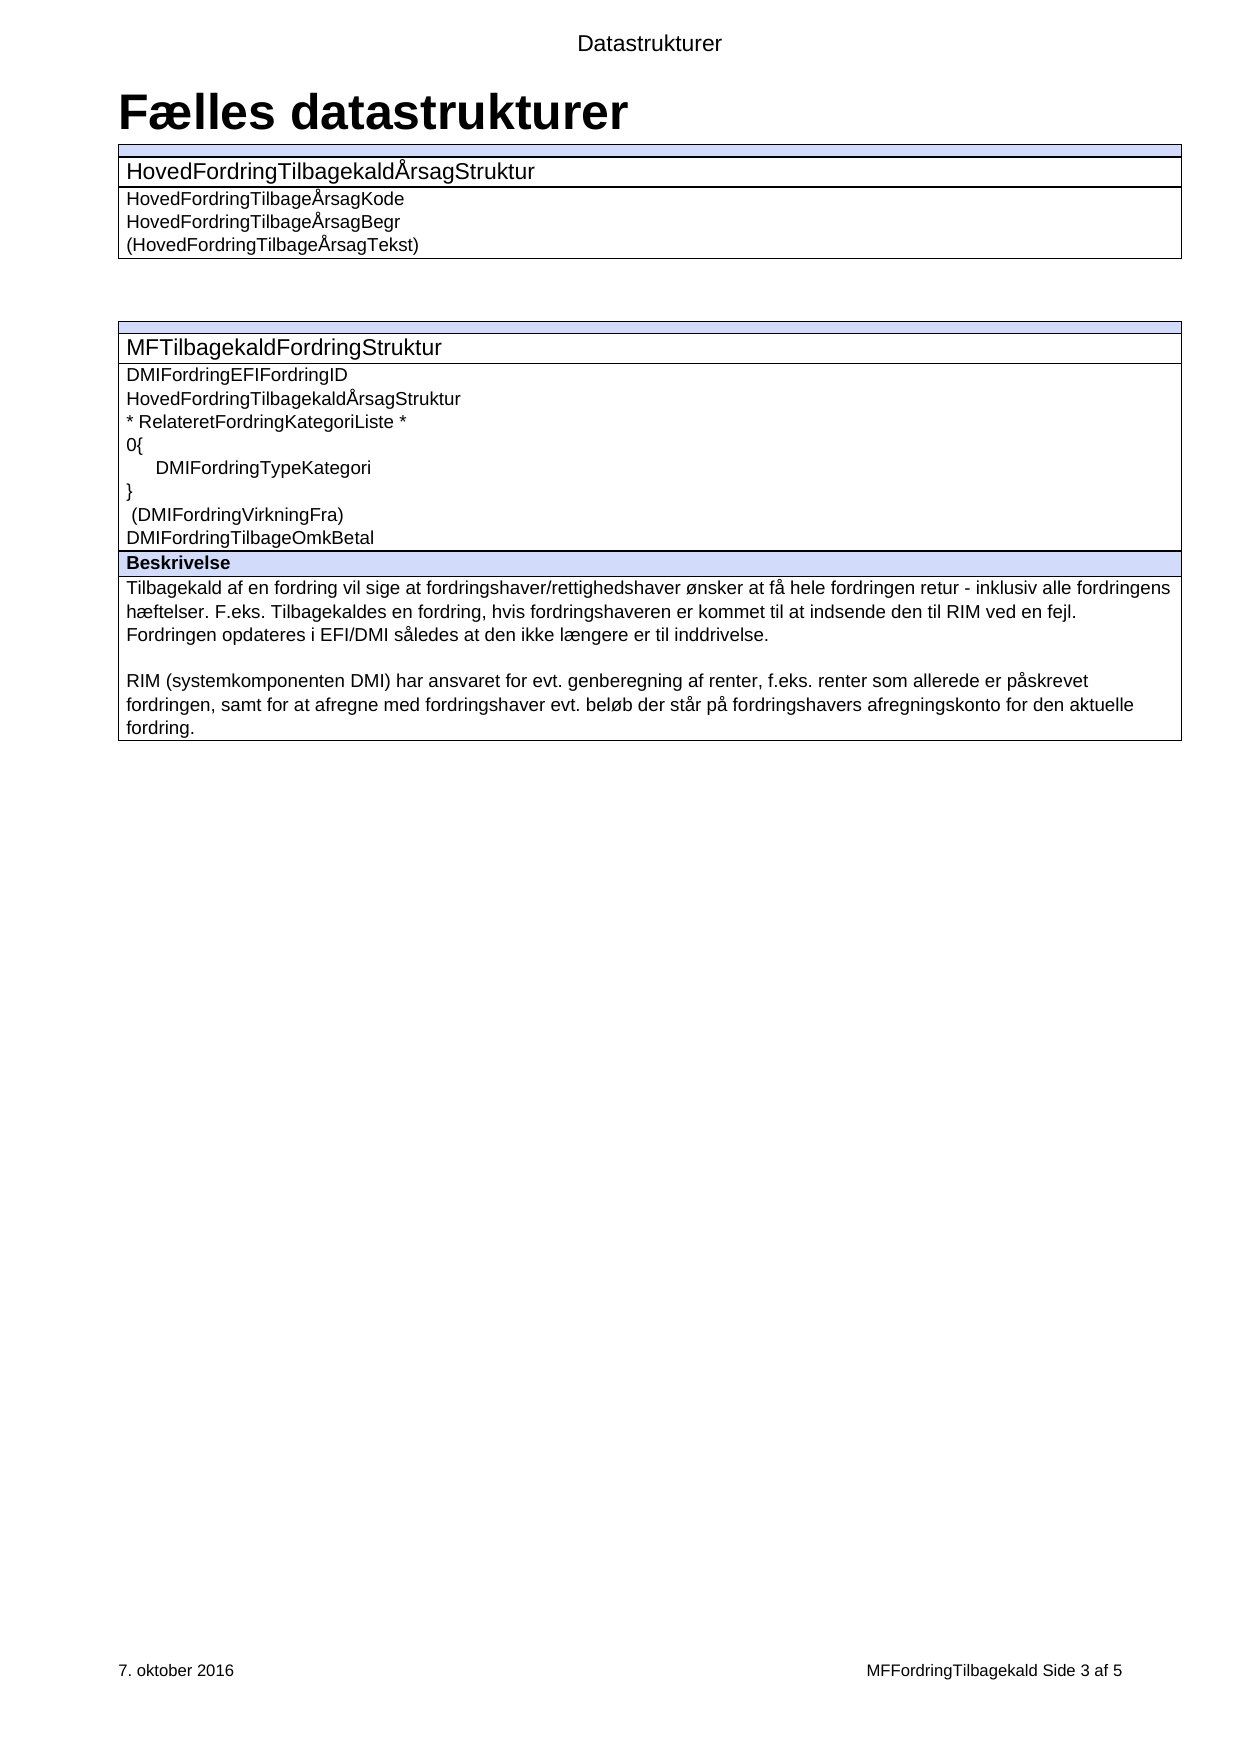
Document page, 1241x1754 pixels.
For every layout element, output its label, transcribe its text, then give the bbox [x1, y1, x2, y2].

table_header [119, 145, 1181, 156]
table_cell MFTilbagekaldFordringStruktur [119, 334, 1181, 363]
table_cell Tilbagekald af en fordring vil sige at fordringshaver/rettighedshaver ønsker at få hele fordringen retur - inklusiv alle fordringens hæftelser. F.eks. Tilbagekaldes en fordring, hvis fordringshaveren er kommet til at indsende den til RIM ved en fejl. Fordringen opdateres i EFI/DMI således at den ikke længere er til inddrivelse. RIM (systemkomponenten DMI) har ansvaret for evt. genberegning af renter, f.eks. renter som allerede er påskrevet fordringen, samt for at afregne med fordringshaver evt. beløb der står på fordringshavers afregningskonto for den aktuelle fordring. [119, 577, 1181, 740]
table_header [119, 322, 1181, 333]
text Fælles datastrukturer [118, 82, 1181, 140]
table_cell HovedFordringTilbageÅrsagKode HovedFordringTilbageÅrsagBegr (HovedFordringTilbageÅrsagTekst) [119, 188, 1181, 258]
table_cell HovedFordringTilbagekaldÅrsagStruktur [119, 158, 1181, 186]
table_cell DMIFordringEFIFordringID HovedFordringTilbagekaldÅrsagStruktur * RelateretFordringKategoriListe * 0{ DMIFordringTypeKategori } (DMIFordringVirkningFra) DMIFordringTilbageOmkBetal [119, 364, 1181, 550]
table_cell Beskrivelse [119, 552, 1181, 576]
